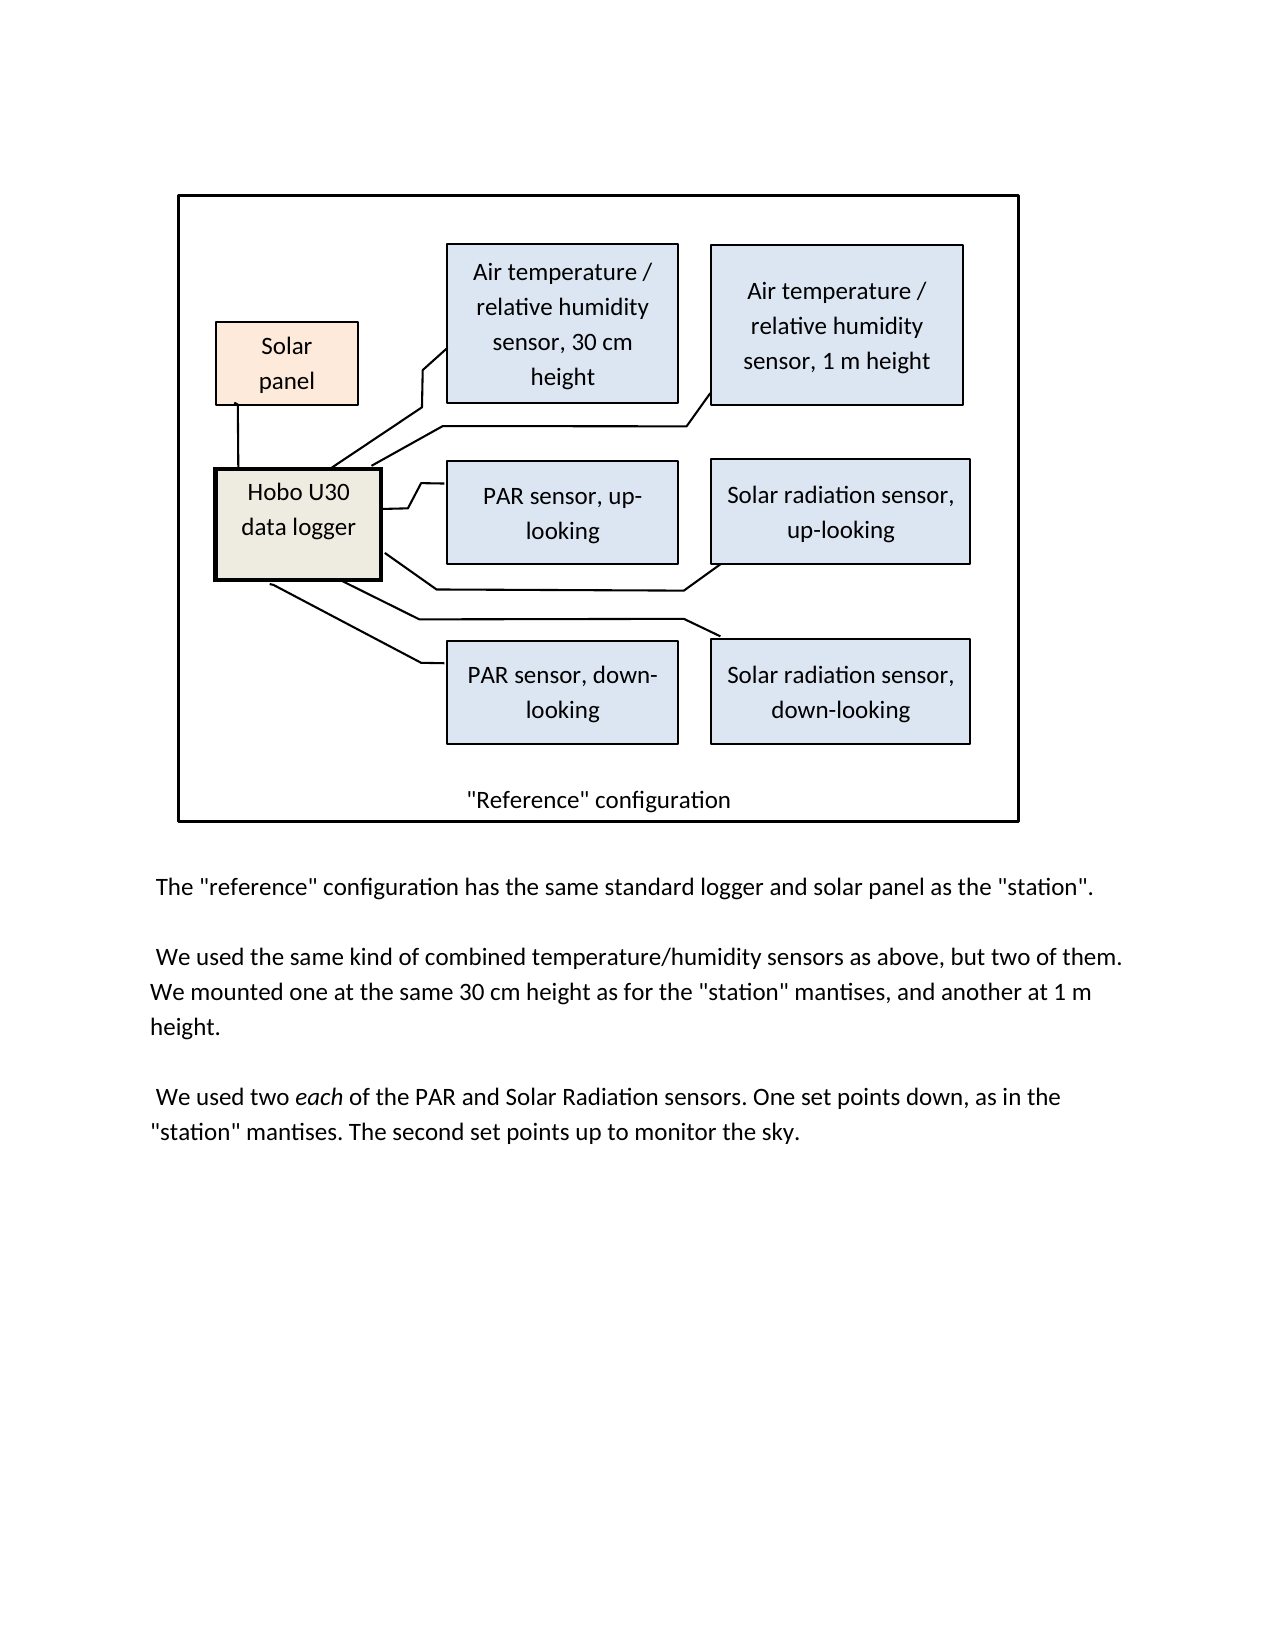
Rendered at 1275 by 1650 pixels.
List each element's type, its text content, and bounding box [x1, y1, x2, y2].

text The "reference" configuration has the same standard logger and solar panel as the "station". [150, 871, 1125, 901]
text We used the same kind of combined temperature/humidity sensors as above, but two of them. We mounted one at the same 30 cm height as for the "station" mantises, and another at 1 m height. [150, 941, 1125, 1041]
text We used two each of the PAR and Solar Radiation sensors. One set points down, as in the "station" mantises. The second set points up to monitor the sky. [150, 1081, 1125, 1146]
